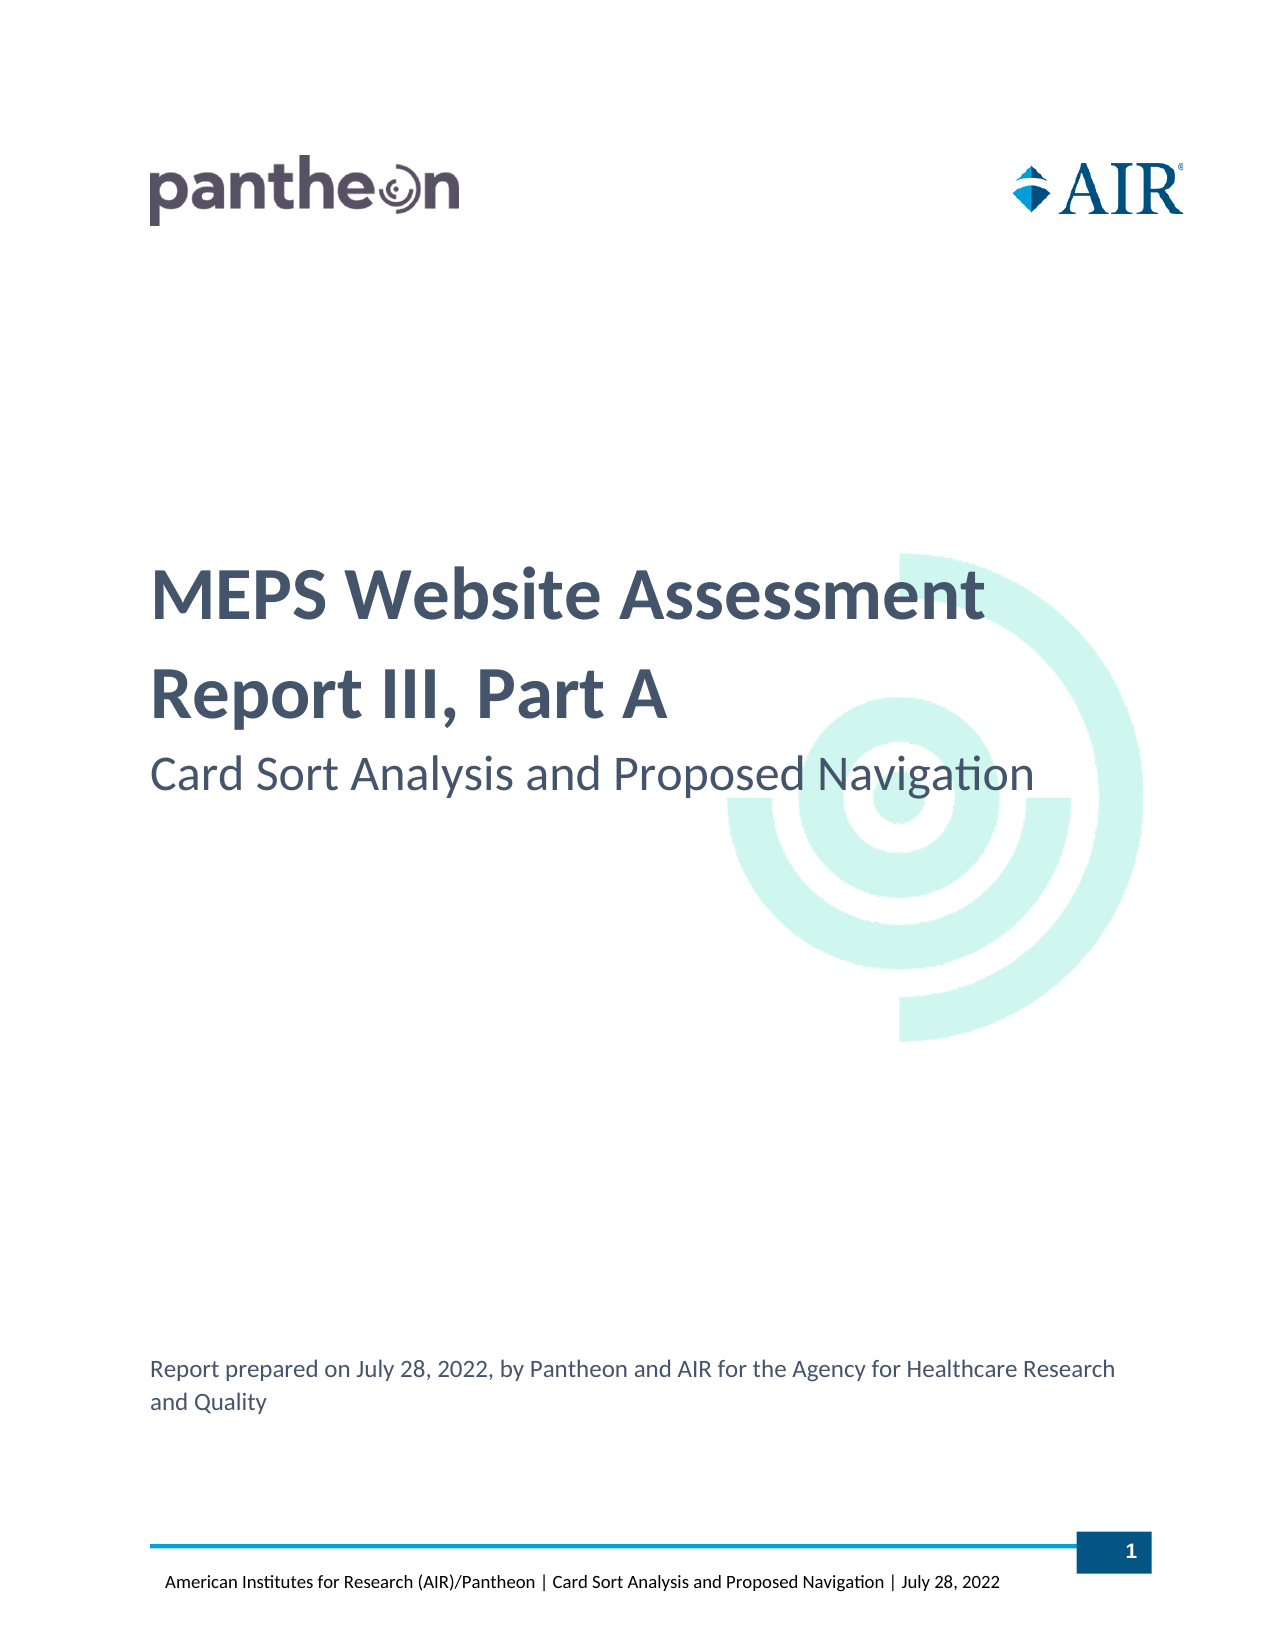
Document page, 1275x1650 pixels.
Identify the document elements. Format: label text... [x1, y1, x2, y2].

picture [150, 155, 459, 226]
text Report prepared on July 28, 2022, by Pantheon and AIR for the Agency for Healthcare Research and Quality [150, 1353, 1125, 1449]
picture [1012, 163, 1184, 214]
text MEPS Website Assessment Report III, Part A Card Sort Analysis and Proposed Navigation [150, 547, 1125, 803]
picture [726, 552, 1144, 1042]
